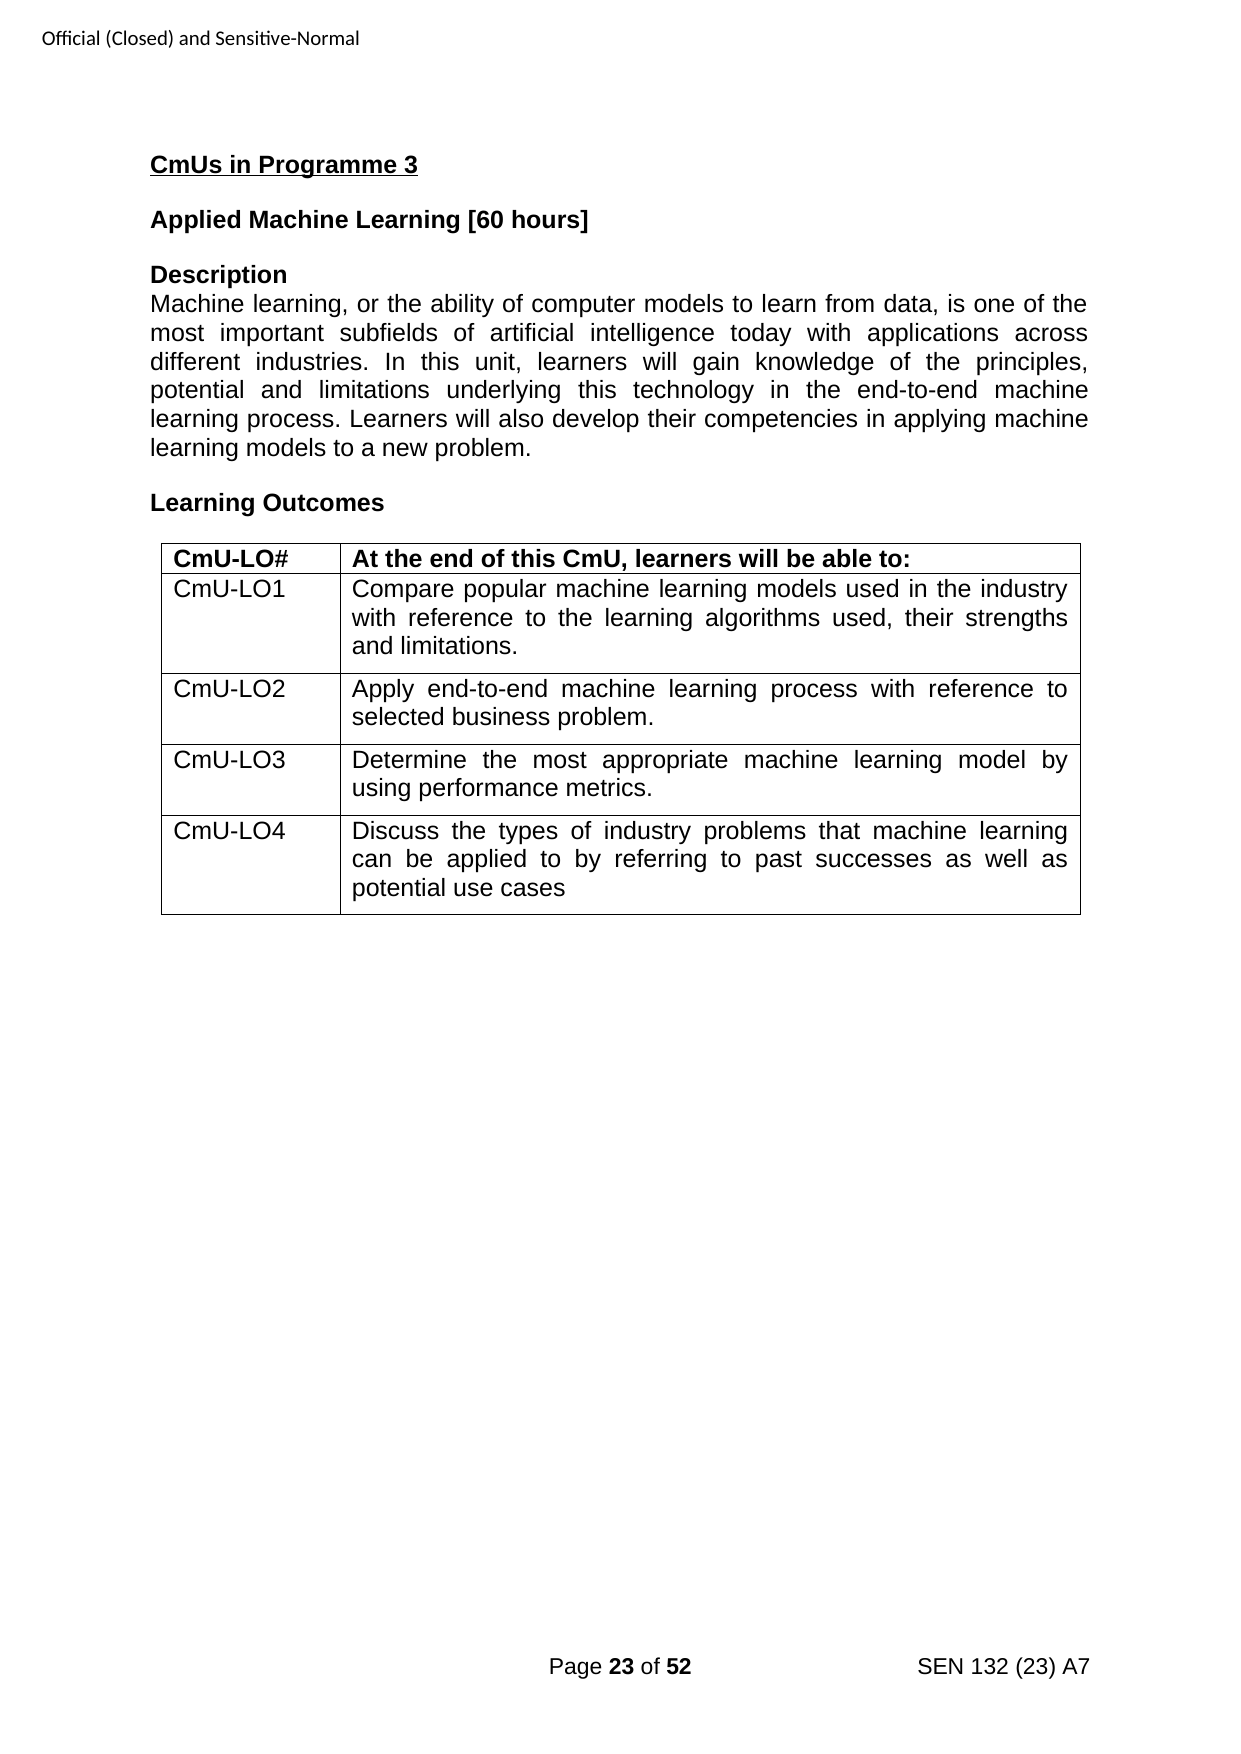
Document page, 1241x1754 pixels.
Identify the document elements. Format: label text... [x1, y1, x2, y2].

text Machine learning, or the ability of computer models to learn from data, is one of the most important subfields of artificial intelligence today with applications across different industries. In this unit, learners will gain knowledge of the principles, potential and limitations underlying this technology in the end-to-end machine learning process. Learners will also develop their competencies in applying machine learning models to a new problem. [150, 289, 1090, 461]
table_cell CmU-LO3 [162, 745, 340, 814]
table_cell Compare popular machine learning models used in the industry with reference to the learning algorithms used, their strengths and limitations. [341, 574, 1080, 672]
table_cell Determine the most appropriate machine learning model by using performance metrics. [341, 745, 1080, 814]
text Applied Machine Learning [60 hours] [150, 205, 1090, 234]
table_cell CmU-LO4 [162, 816, 340, 914]
text CmUs in Programme 3 [150, 150, 1090, 179]
text Learning Outcomes [150, 488, 1090, 517]
table_cell CmU-LO1 [162, 574, 340, 672]
table_cell Apply end-to-end machine learning process with reference to selected business problem. [341, 674, 1080, 743]
table_cell Discuss the types of industry problems that machine learning can be applied to by referring to past successes as well as potential use cases [341, 816, 1080, 914]
table_header At the end of this CmU, learners will be able to: [341, 544, 1080, 573]
text Description [150, 260, 1090, 289]
table_cell CmU-LO2 [162, 674, 340, 743]
table_header CmU-LO# [162, 544, 340, 573]
